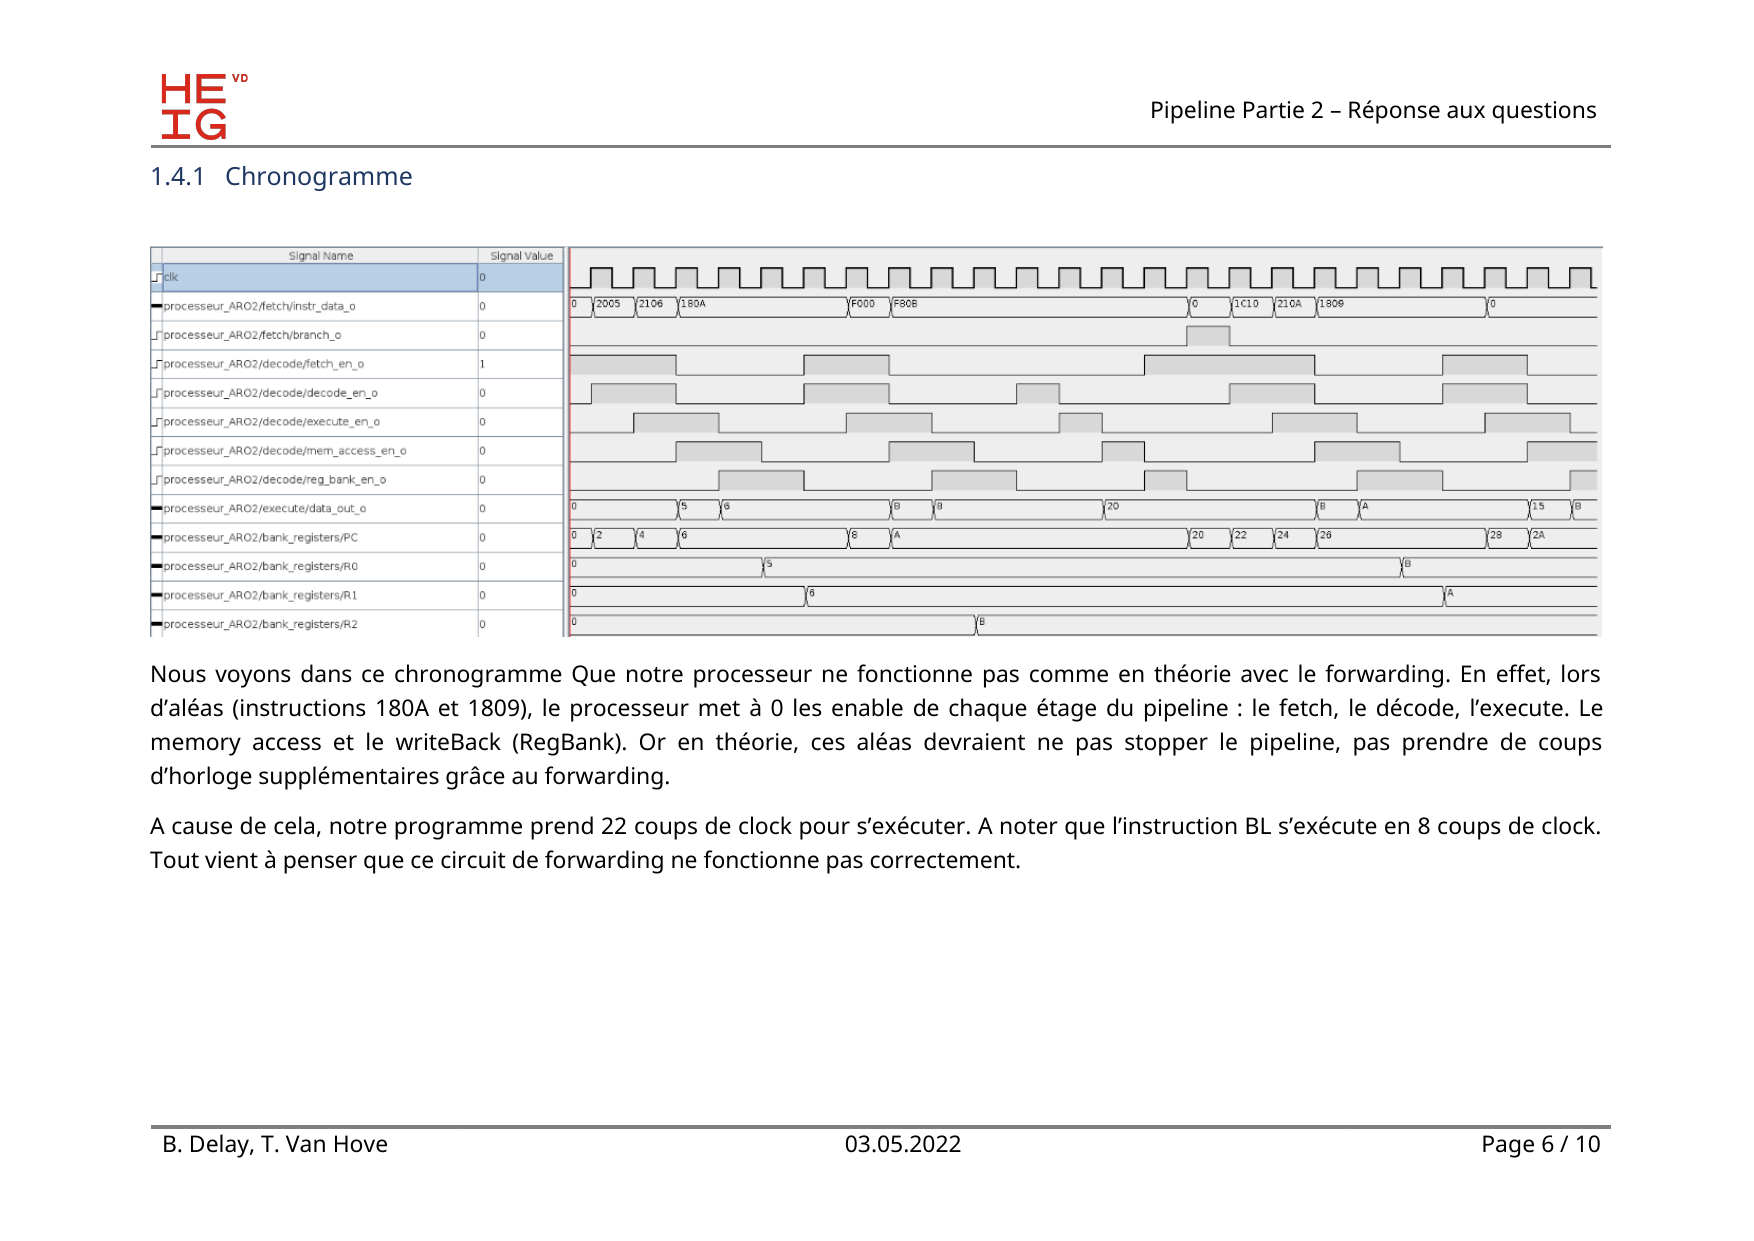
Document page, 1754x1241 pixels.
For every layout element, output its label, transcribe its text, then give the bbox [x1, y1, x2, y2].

picture [161, 74, 248, 140]
text A cause de cela, notre programme prend 22 coups de clock pour s’exécuter. A noter que l’instruction BL s’exécute en 8 coups de clock. Tout vient à penser que ce circuit de forwarding ne fonctionne pas correctement. [150, 810, 1604, 875]
subtitle Chronogramme [150, 158, 1604, 192]
text Nous voyons dans ce chronogramme Que notre processeur ne fonctionne pas comme en théorie avec le forwarding. En effet, lors d’aléas (instructions 180A et 1809), le processeur met à 0 les enable de chaque étage du pipeline : le fetch, le décode, l’execute. Le memory access et le writeBack (RegBank). Or en théorie, ces aléas devraient ne pas stopper le pipeline, pas prendre de coups d’horloge supplémentaires grâce au forwarding. [150, 637, 1604, 791]
picture [150, 246, 1604, 637]
